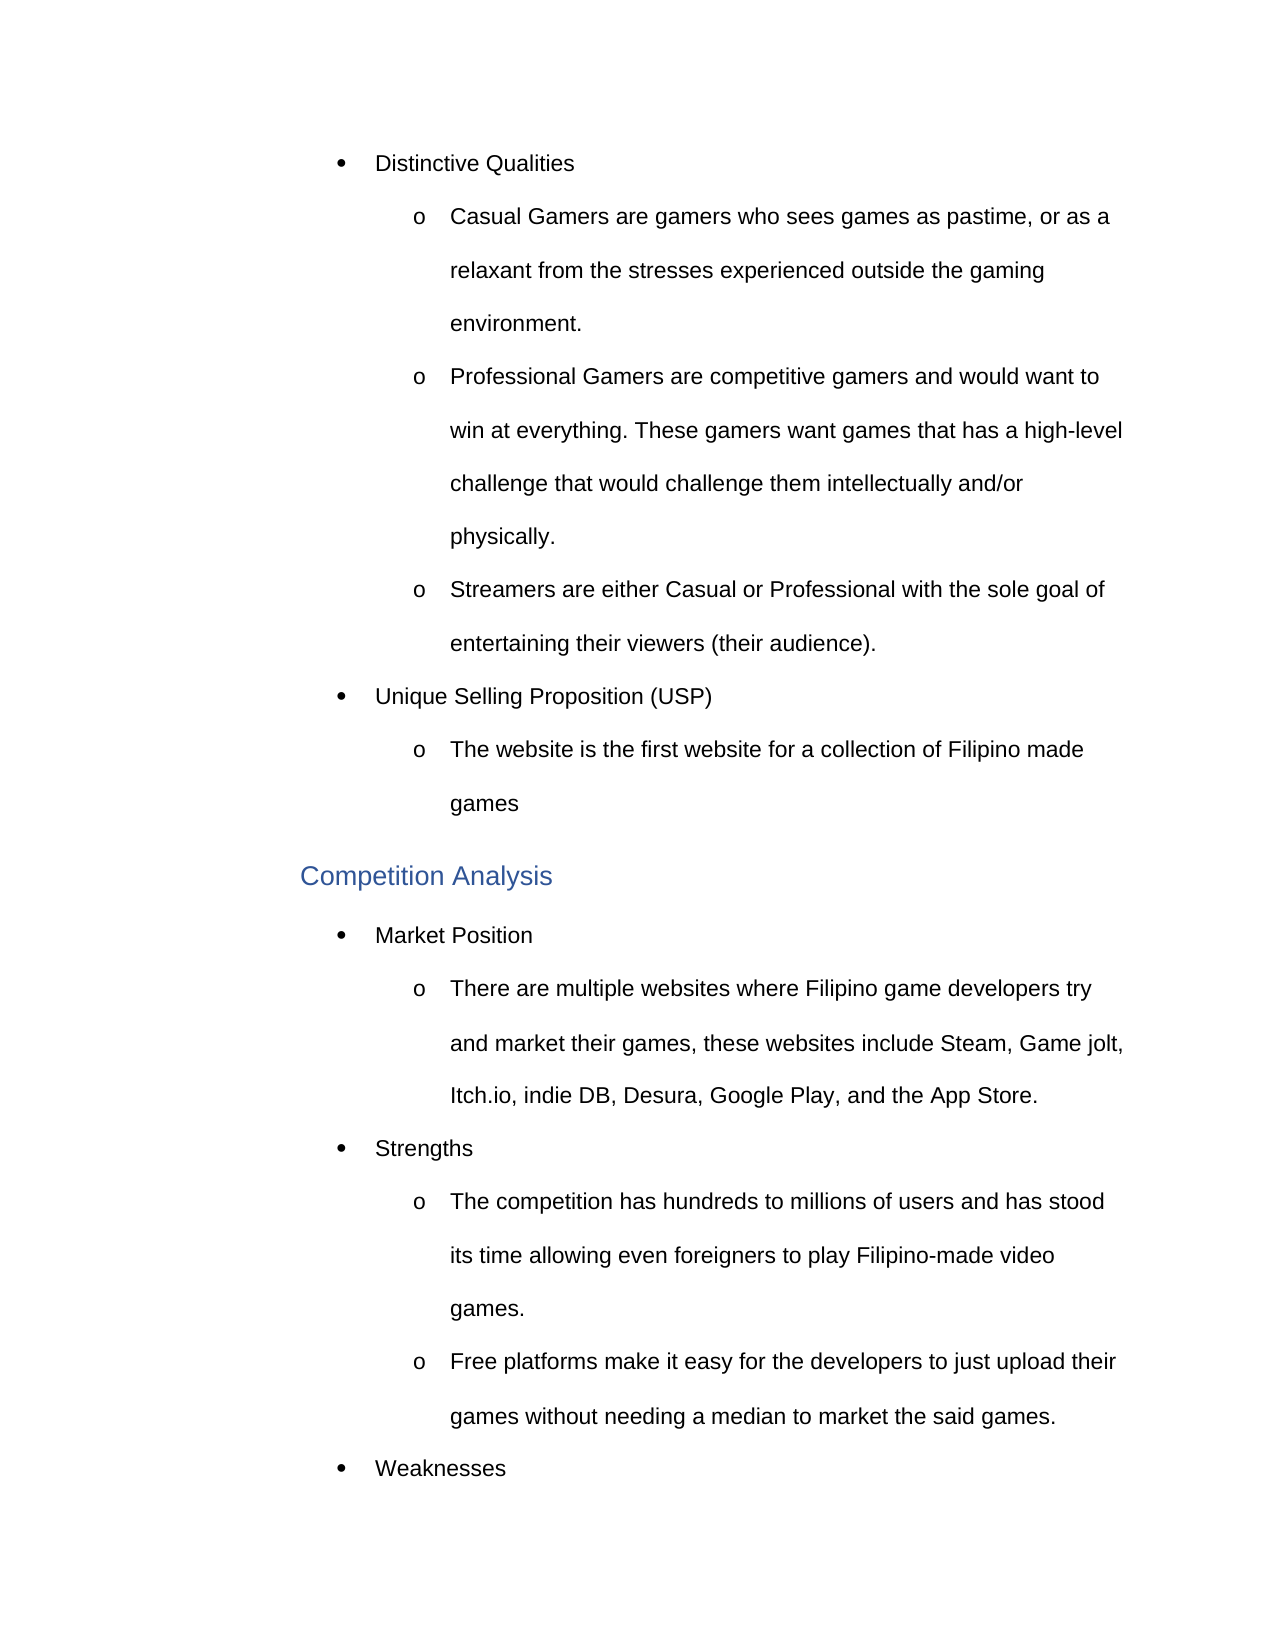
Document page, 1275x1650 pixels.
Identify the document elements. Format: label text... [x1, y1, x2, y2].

list Free platforms make it easy for the developers to just upload their games without needing a median to market the said games. [412, 1348, 1125, 1429]
list Weaknesses [337, 1455, 1125, 1482]
list Casual Gamers are gamers who sees games as pastime, or as a relaxant from the stresses experienced outside the gaming environment. [412, 203, 1125, 336]
list The competition has hundreds to millions of users and has stood its time allowing even foreigners to play Filipino-made video games. [412, 1188, 1125, 1322]
list The website is the first website for a collection of Filipino made games [412, 736, 1125, 817]
list There are multiple websites where Filipino game developers try and market their games, these websites include Steam, Game jolt, Itch.io, indie DB, Desura, Google Play, and the App Store. [412, 975, 1125, 1109]
list Streamers are either Casual or Professional with the sole goal of entertaining their viewers (their audience). [412, 576, 1125, 657]
list Unique Selling Proposition (USP) [337, 683, 1125, 709]
list Professional Gamers are competitive gamers and would want to win at everything. These gamers want games that has a high-level challenge that would challenge them intellectually and/or physically. [412, 363, 1125, 549]
subtitle Competition Analysis [300, 860, 1125, 891]
list Market Position [337, 922, 1125, 949]
list Distinctive Qualities [337, 150, 1125, 176]
list Strengths [337, 1135, 1125, 1161]
